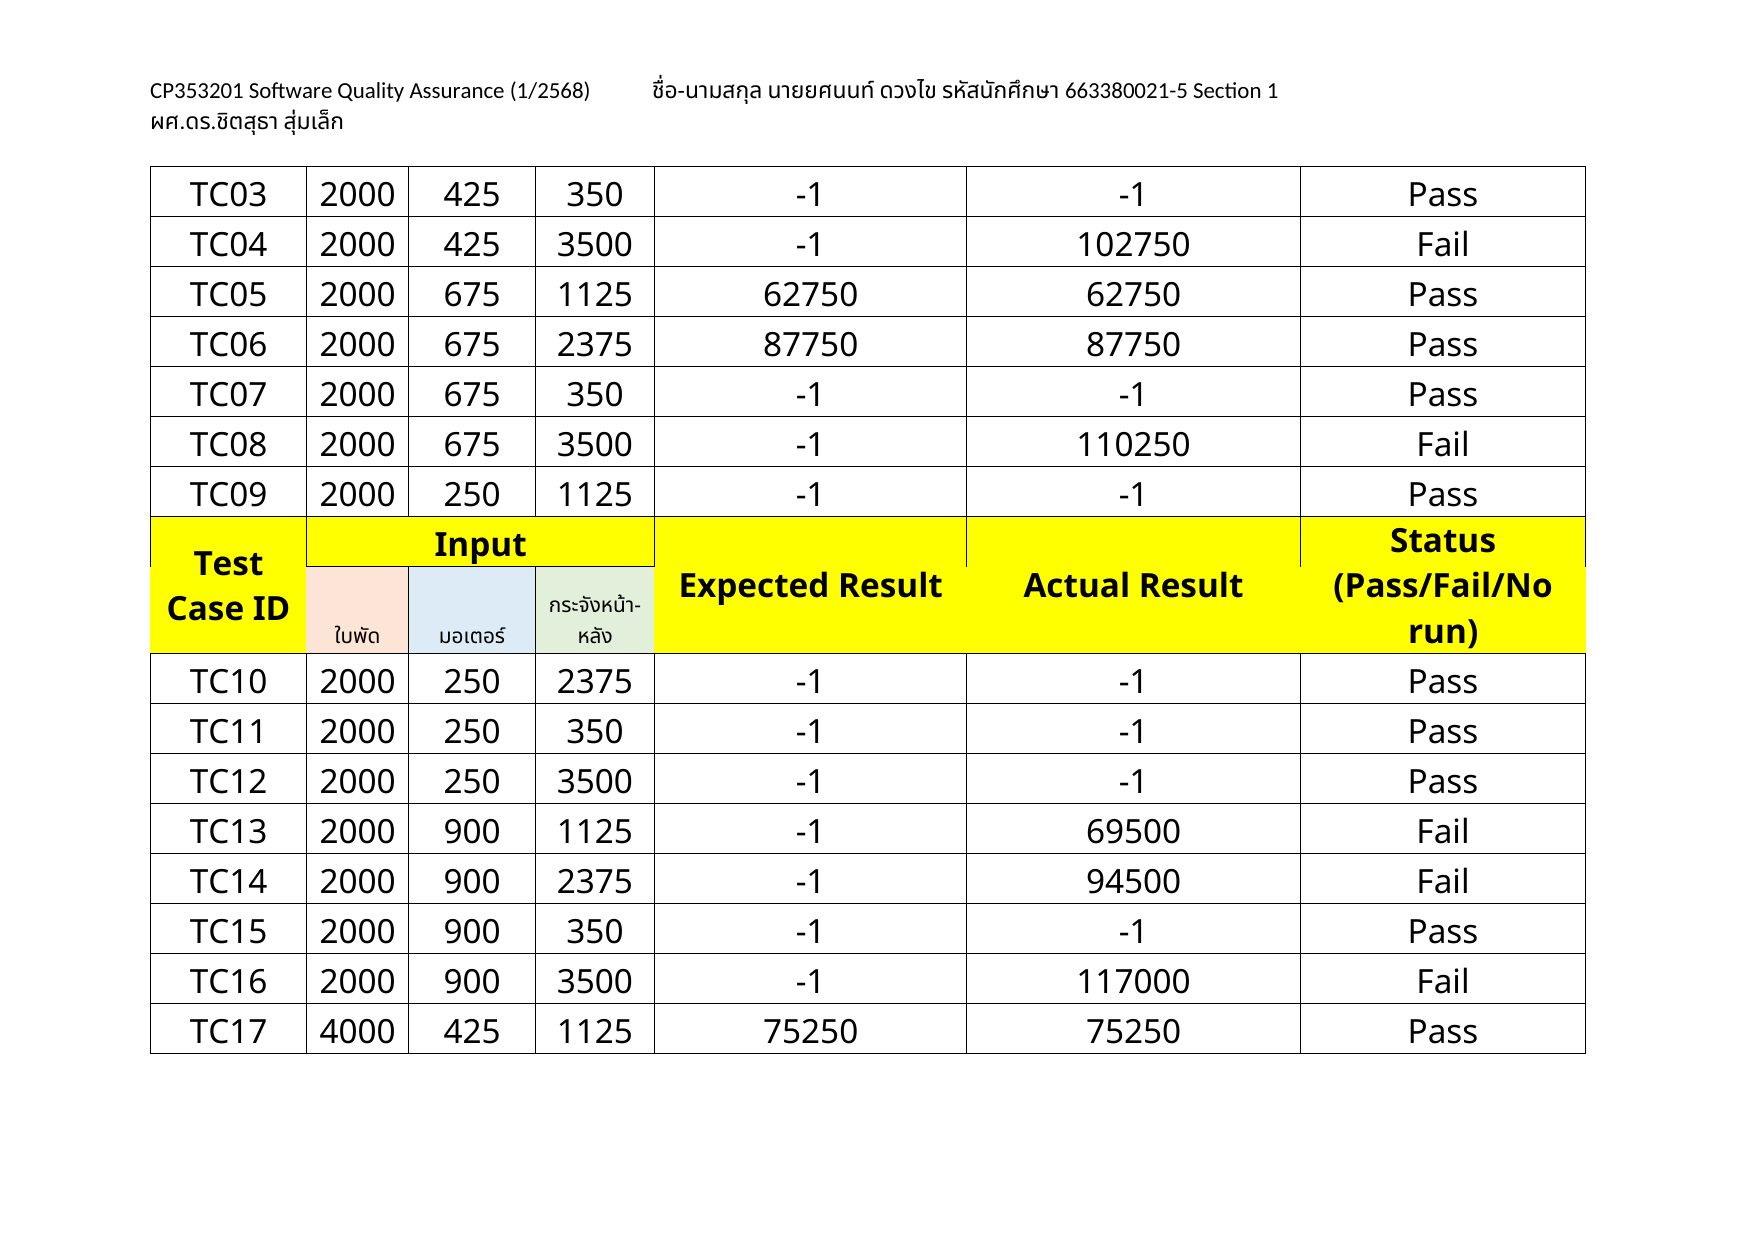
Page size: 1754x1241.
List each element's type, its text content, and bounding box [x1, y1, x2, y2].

table_cell 87750 [655, 317, 966, 366]
table_cell Fail [1301, 854, 1585, 903]
table_cell มอเตอร์ [409, 567, 535, 653]
table_cell TC11 [151, 704, 306, 753]
table_cell 675 [409, 317, 535, 366]
table_cell TC07 [151, 367, 306, 416]
table_cell TC10 [151, 654, 306, 703]
table_cell Actual Result [967, 517, 1300, 653]
table_cell TC08 [151, 417, 306, 466]
table_cell 75250 [655, 1004, 966, 1053]
table_cell 350 [536, 167, 654, 216]
table_cell 900 [409, 904, 535, 953]
table_cell 2000 [307, 417, 408, 466]
table_cell -1 [655, 467, 966, 516]
table_cell Fail [1301, 217, 1585, 266]
table_cell 2375 [536, 317, 654, 366]
table_cell Pass [1301, 704, 1585, 753]
table_cell 2000 [307, 654, 408, 703]
table_cell -1 [967, 904, 1300, 953]
table_cell Fail [1301, 954, 1585, 1003]
table_cell -1 [655, 704, 966, 753]
table_cell -1 [655, 754, 966, 803]
table_cell -1 [655, 417, 966, 466]
table_cell 2000 [307, 954, 408, 1003]
table_cell -1 [967, 654, 1300, 703]
table_cell 2000 [307, 754, 408, 803]
table_cell Pass [1301, 167, 1585, 216]
table_cell -1 [967, 754, 1300, 803]
table_cell 110250 [967, 417, 1300, 466]
table_cell 102750 [967, 217, 1300, 266]
table_cell กระจังหน้า-หลัง [536, 567, 654, 653]
table_cell -1 [655, 167, 966, 216]
table_cell -1 [655, 217, 966, 266]
table_cell Fail [1301, 804, 1585, 853]
table_cell -1 [967, 467, 1300, 516]
table_cell 675 [409, 367, 535, 416]
table_cell 3500 [536, 954, 654, 1003]
table_cell -1 [655, 367, 966, 416]
table_cell TC15 [151, 904, 306, 953]
table_cell 4000 [307, 1004, 408, 1053]
table_cell 2375 [536, 854, 654, 903]
table_cell Pass [1301, 654, 1585, 703]
table_cell 675 [409, 267, 535, 316]
table_cell Expected Result [654, 517, 967, 653]
table_cell 3500 [536, 217, 654, 266]
table_cell 75250 [967, 1004, 1300, 1053]
table_cell 900 [409, 954, 535, 1003]
table_cell 3500 [536, 417, 654, 466]
table_cell 900 [409, 804, 535, 853]
table_cell 350 [536, 367, 654, 416]
table_cell 1125 [536, 804, 654, 853]
table_cell Pass [1301, 317, 1585, 366]
table_cell 2000 [307, 317, 408, 366]
table_cell 250 [409, 467, 535, 516]
table_cell 94500 [967, 854, 1300, 903]
table_cell 425 [409, 217, 535, 266]
table_cell TC16 [151, 954, 306, 1003]
table_cell 62750 [655, 267, 966, 316]
table_cell 2000 [307, 167, 408, 216]
table_cell Pass [1301, 754, 1585, 803]
table_cell 2000 [307, 267, 408, 316]
table_cell 1125 [536, 467, 654, 516]
table_cell TC09 [151, 467, 306, 516]
table_cell Status (Pass/Fail/No run) [1300, 517, 1586, 653]
table_cell -1 [655, 954, 966, 1003]
table_cell TC05 [151, 267, 306, 316]
table_cell 2000 [307, 217, 408, 266]
table_cell 250 [409, 704, 535, 753]
table_cell 675 [409, 417, 535, 466]
table_cell TC03 [151, 167, 306, 216]
table_cell 1125 [536, 267, 654, 316]
table_cell 2000 [307, 804, 408, 853]
table_cell 117000 [967, 954, 1300, 1003]
table_cell 2000 [307, 367, 408, 416]
table_cell 350 [536, 704, 654, 753]
table_cell TC06 [151, 317, 306, 366]
table_cell TC13 [151, 804, 306, 853]
table_cell TC17 [151, 1004, 306, 1053]
table_cell Pass [1301, 367, 1585, 416]
table_cell -1 [655, 904, 966, 953]
table_cell 425 [409, 167, 535, 216]
table_cell Pass [1301, 1004, 1585, 1053]
table_cell -1 [967, 167, 1300, 216]
table_cell -1 [655, 804, 966, 853]
table_cell Input [307, 517, 654, 566]
table_cell 425 [409, 1004, 535, 1053]
table_cell Fail [1301, 417, 1585, 466]
table_cell 250 [409, 754, 535, 803]
table_cell 900 [409, 854, 535, 903]
table_cell 69500 [967, 804, 1300, 853]
table_cell 87750 [967, 317, 1300, 366]
table_cell TC04 [151, 217, 306, 266]
table_cell 62750 [967, 267, 1300, 316]
table_cell TC14 [151, 854, 306, 903]
table_cell 2000 [307, 904, 408, 953]
table_cell -1 [967, 367, 1300, 416]
table_cell 2375 [536, 654, 654, 703]
table_cell 350 [536, 904, 654, 953]
table_cell 2000 [307, 854, 408, 903]
table_cell Test Case ID [150, 517, 306, 653]
table_cell TC12 [151, 754, 306, 803]
table_cell -1 [655, 854, 966, 903]
table_cell 3500 [536, 754, 654, 803]
table_cell 250 [409, 654, 535, 703]
table_cell -1 [967, 704, 1300, 753]
table_cell 2000 [307, 704, 408, 753]
table_cell Pass [1301, 267, 1585, 316]
table_cell 2000 [307, 467, 408, 516]
table_cell Pass [1301, 467, 1585, 516]
table_cell -1 [655, 654, 966, 703]
table_cell 1125 [536, 1004, 654, 1053]
table_cell ใบพัด [306, 567, 408, 653]
table_cell Pass [1301, 904, 1585, 953]
